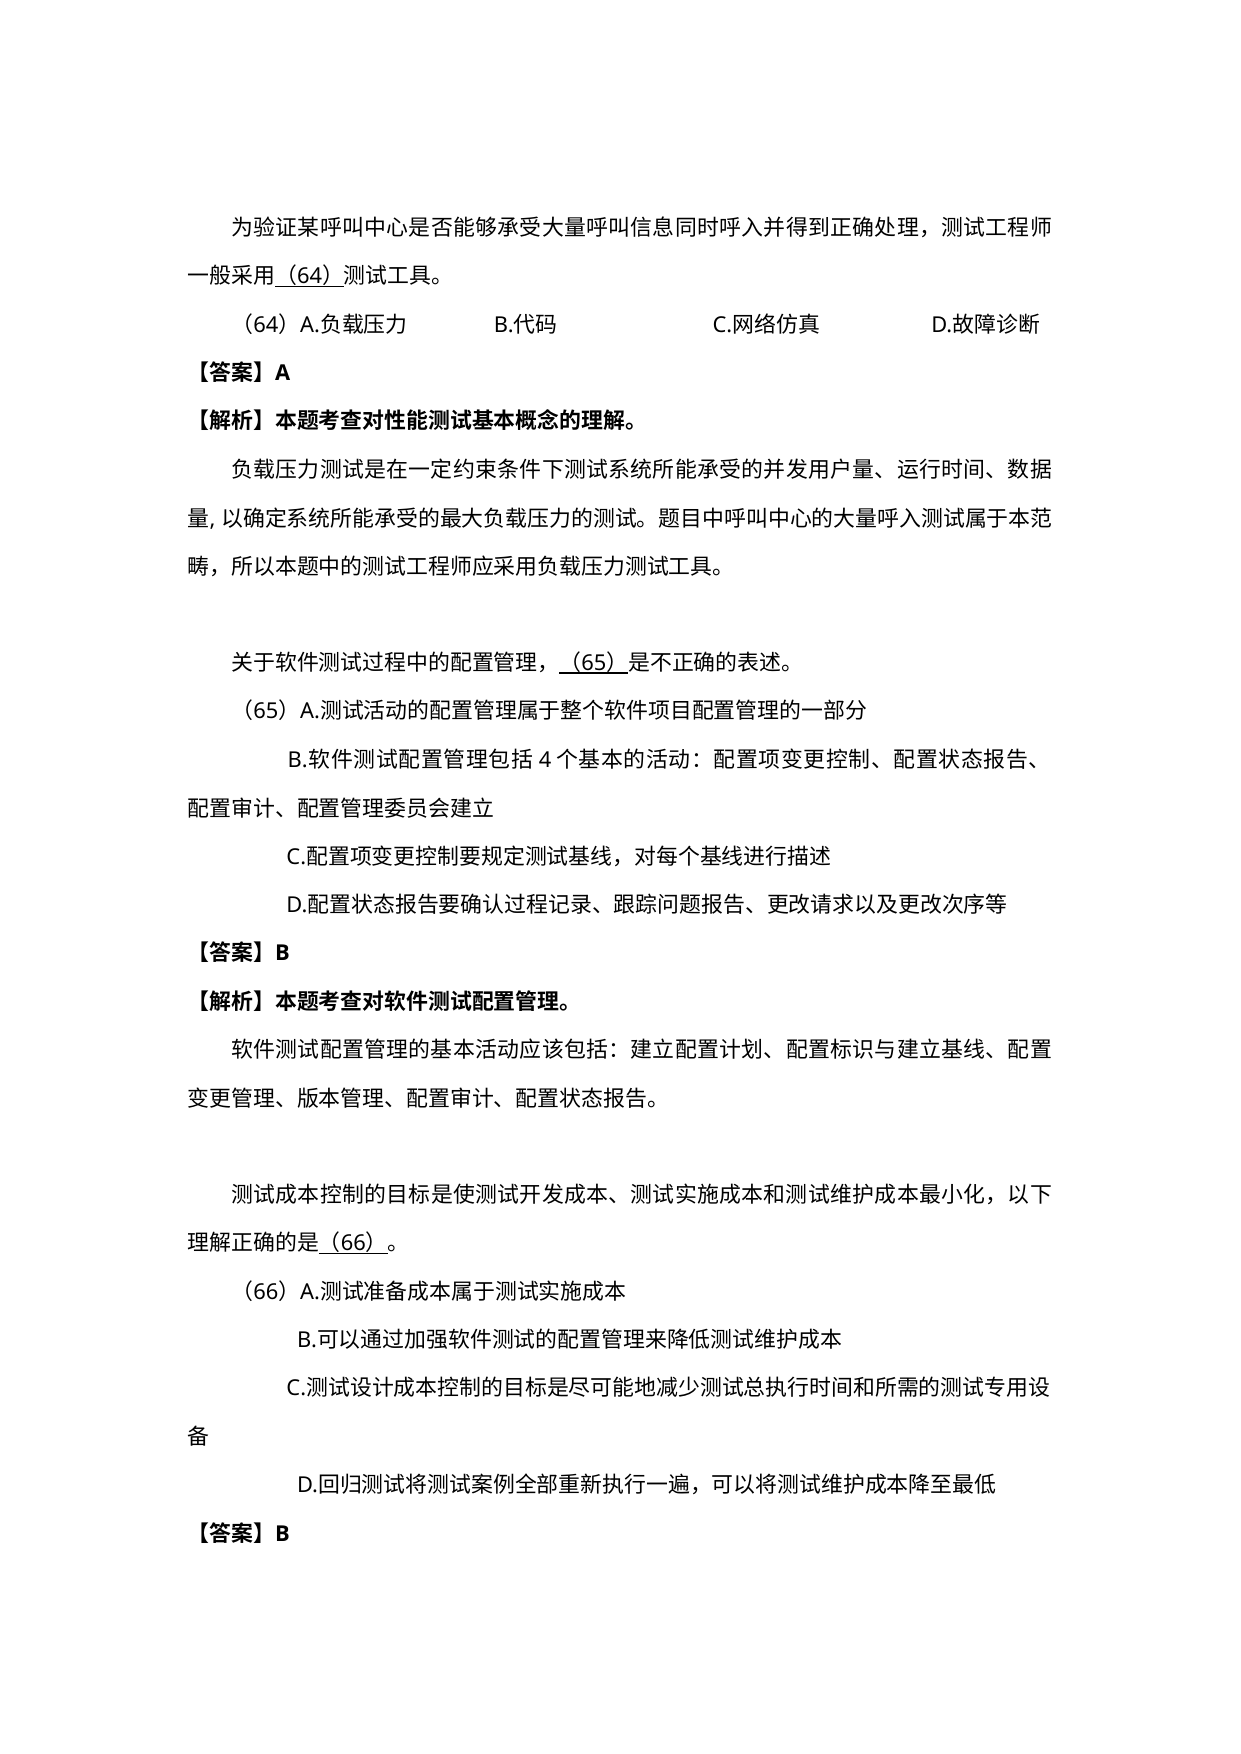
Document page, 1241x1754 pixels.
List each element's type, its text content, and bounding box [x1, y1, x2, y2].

text D.回归测试将测试案例全部重新执行一遍，可以将测试维护成本降至最低 [231, 1467, 1053, 1499]
text （64）A.负载压力 B.代码 C.网络仿真 D.故障诊断 [187, 306, 1053, 339]
text D.配置状态报告要确认过程记录、跟踪问题报告、更改请求以及更改次序等 [187, 887, 1053, 919]
text 软件测试配置管理的基本活动应该包括：建立配置计划、配置标识与建立基线、配置变更管理、版本管理、配置审计、配置状态报告。 [187, 1032, 1053, 1113]
text 关于软件测试过程中的配置管理，（65）是不正确的表述。 [187, 645, 1053, 677]
text B.软件测试配置管理包括4个基本的活动：配置项变更控制、配置状态报告、 配置审计、配置管理委员会建立 [187, 741, 1053, 823]
text 【答案】B [187, 1515, 1053, 1548]
text （65）A.测试活动的配置管理属于整个软件项目配置管理的一部分 [187, 693, 1053, 726]
text B.可以通过加强软件测试的配置管理来降低测试维护成本 [231, 1322, 1053, 1354]
text 负载压力测试是在一定约束条件下测试系统所能承受的并发用户量、运行时间、数据量, 以确定系统所能承受的最大负载压力的测试。题目中呼叫中心的大量呼入测试属于本范畴，所以本题中的测试工程师应采用负载压力测试工具。 [187, 451, 1053, 581]
text 【答案】A [187, 355, 1053, 387]
text C.配置项变更控制要规定测试基线，对每个基线进行描述 [187, 838, 1053, 871]
text 【解析】本题考查对软件测试配置管理。 [187, 983, 1053, 1016]
text 【解析】本题考查对性能测试基本概念的理解。 [187, 403, 1053, 436]
text C.测试设计成本控制的目标是尽可能地减少测试总执行时间和所需的测试专用设备 [187, 1370, 1053, 1451]
text 测试成本控制的目标是使测试开发成本、测试实施成本和测试维护成本最小化，以下理解正确的是（66）。 [187, 1176, 1053, 1257]
text 为验证某呼叫中心是否能够承受大量呼叫信息同时呼入并得到正确处理，测试工程师一般采用（64）测试工具。 [187, 209, 1053, 291]
text 【答案】B [187, 935, 1053, 968]
text （66）A.测试准备成本属于测试实施成本 [187, 1273, 1053, 1306]
